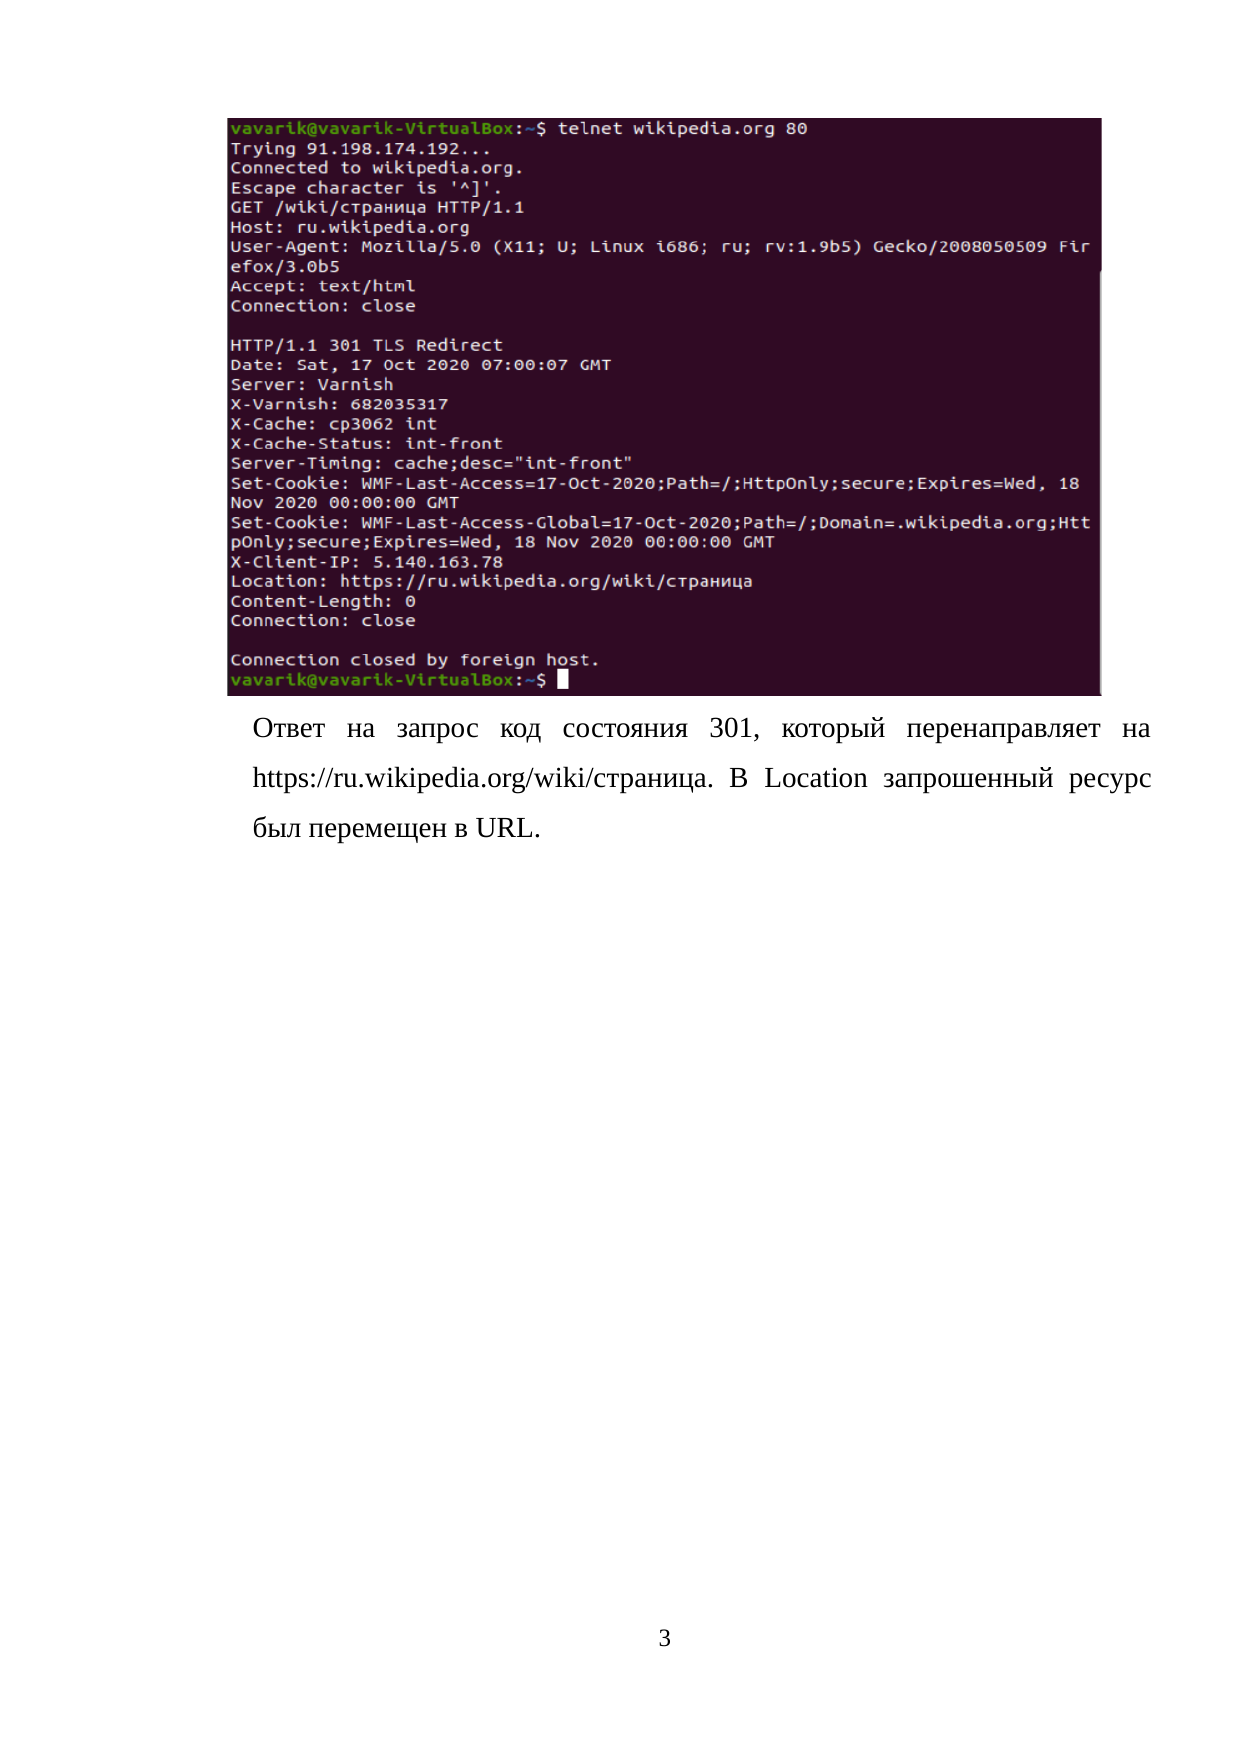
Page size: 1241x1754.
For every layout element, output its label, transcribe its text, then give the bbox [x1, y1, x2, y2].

picture [227, 118, 1102, 696]
list Ответ на запрос код состояния 301, который перенаправляет на https://ru.wikipedia.org/wiki/страница. В Location запрошенный ресурс был перемещен в URL. [252, 710, 1152, 844]
